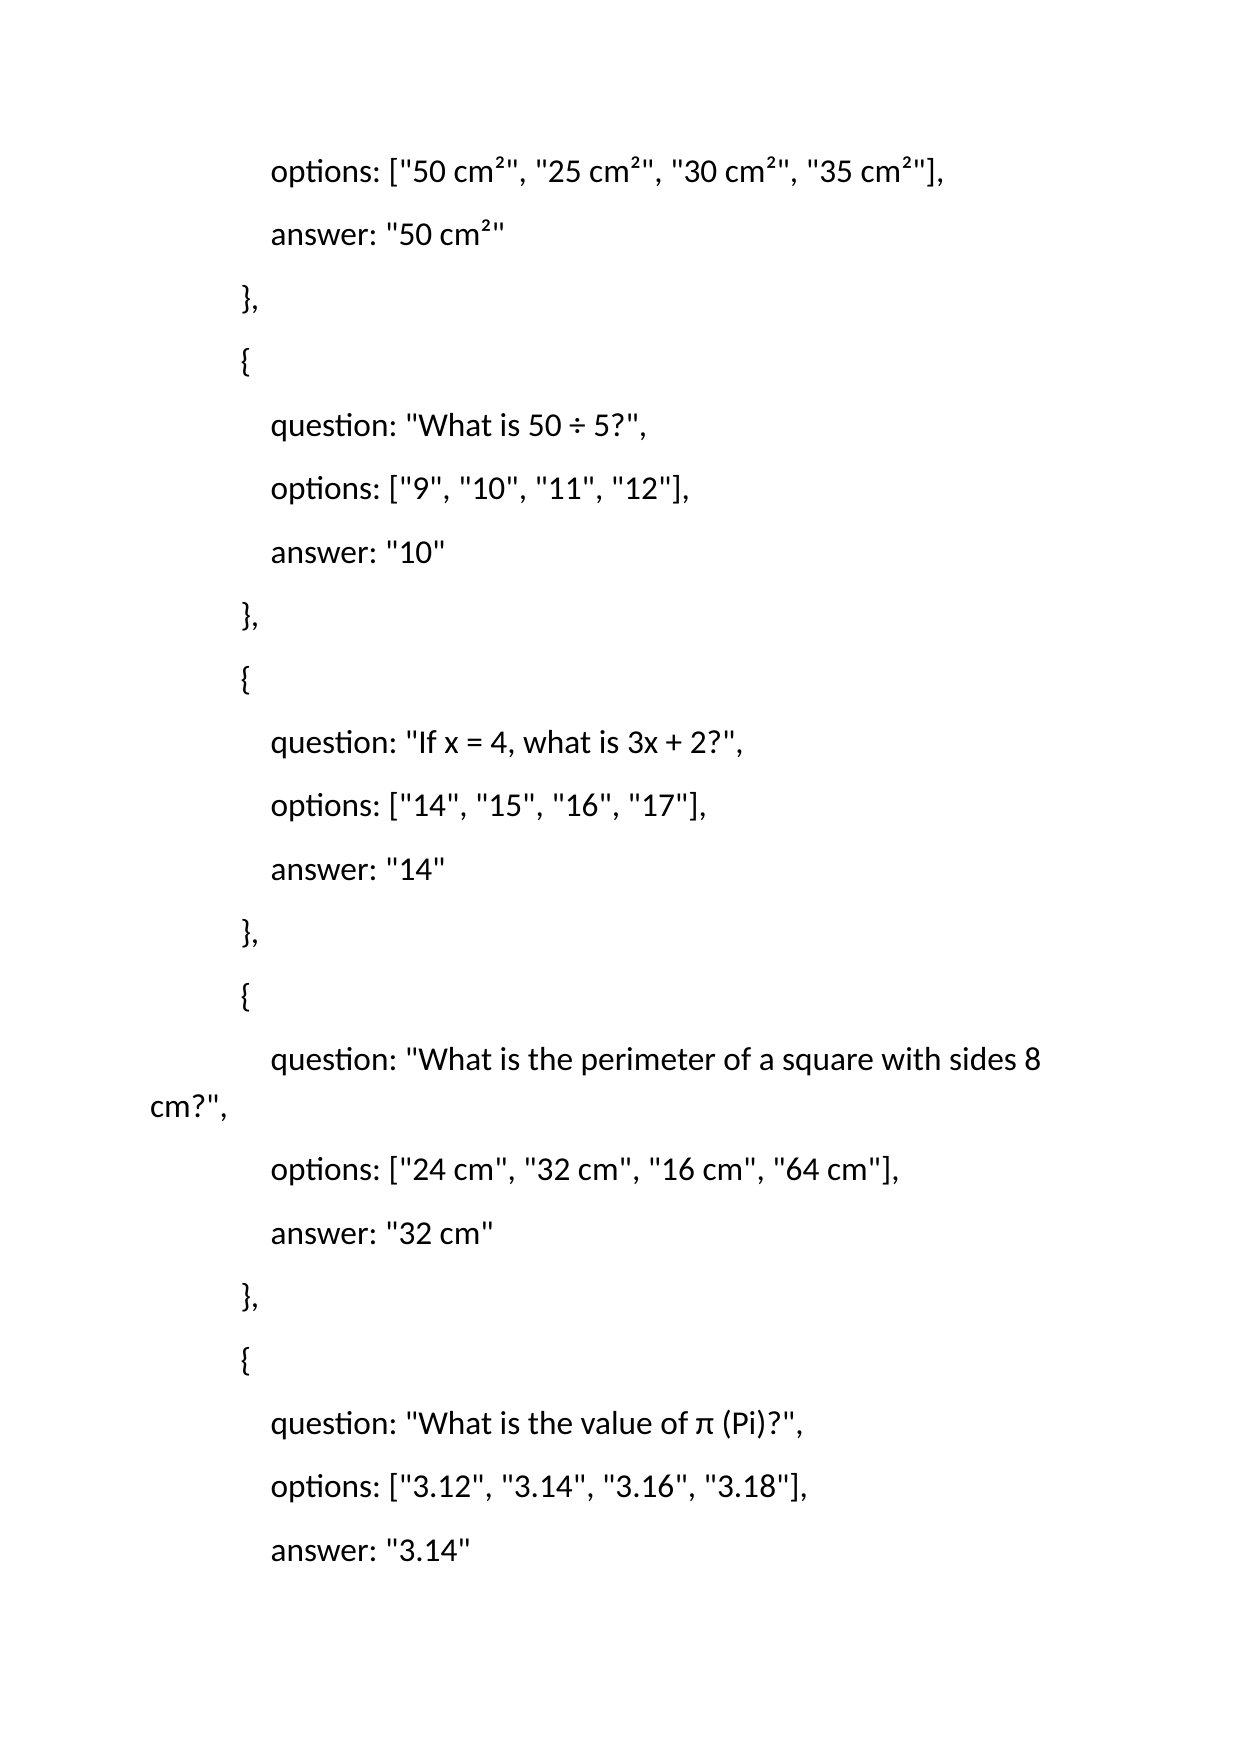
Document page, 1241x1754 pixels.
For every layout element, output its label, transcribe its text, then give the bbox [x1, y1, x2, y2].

text answer: "14" [150, 848, 1090, 888]
text }, [150, 1275, 1090, 1316]
text answer: "50 cm²" [150, 213, 1090, 254]
text { [150, 340, 1090, 381]
text options: ["3.12", "3.14", "3.16", "3.18"], [150, 1466, 1090, 1506]
text question: "What is the value of π (Pi)?", [150, 1402, 1090, 1443]
text options: ["24 cm", "32 cm", "16 cm", "64 cm"], [150, 1148, 1090, 1189]
text options: ["50 cm²", "25 cm²", "30 cm²", "35 cm²"], [150, 150, 1090, 191]
text question: "If x = 4, what is 3x + 2?", [150, 721, 1090, 762]
text options: ["9", "10", "11", "12"], [150, 467, 1090, 508]
text }, [150, 911, 1090, 952]
text question: "What is 50 ÷ 5?", [150, 404, 1090, 444]
text options: ["14", "15", "16", "17"], [150, 784, 1090, 825]
text answer: "10" [150, 531, 1090, 571]
text }, [150, 277, 1090, 318]
text answer: "3.14" [150, 1529, 1090, 1570]
text answer: "32 cm" [150, 1212, 1090, 1252]
text }, [150, 594, 1090, 635]
text { [150, 975, 1090, 1015]
text { [150, 1339, 1090, 1379]
text question: "What is the perimeter of a square with sides 8 cm?", [150, 1038, 1090, 1126]
text { [150, 657, 1090, 698]
